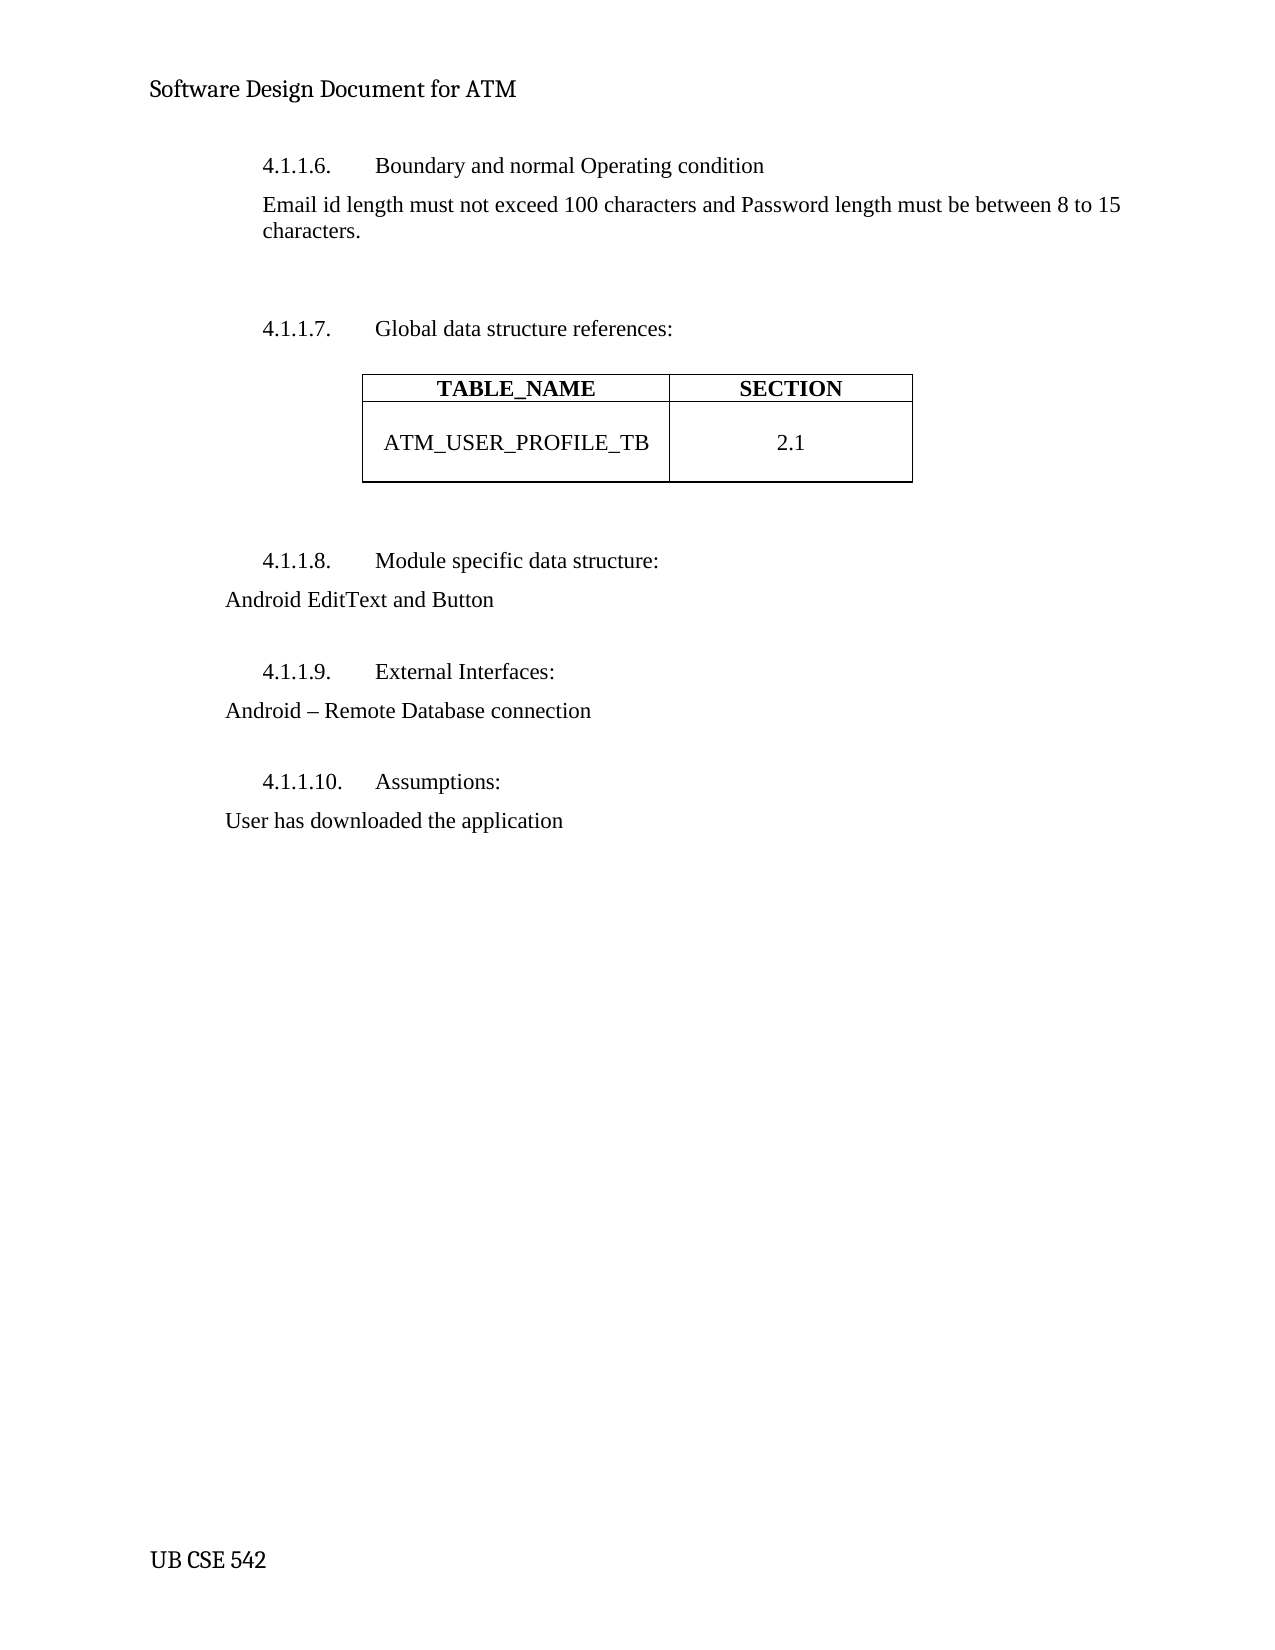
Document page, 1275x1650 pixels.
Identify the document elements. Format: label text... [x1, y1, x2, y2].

text User has downloaded the application [150, 807, 1125, 833]
table_cell 2.1 [670, 402, 912, 481]
subtitle External Interfaces: [262, 658, 1125, 684]
text Android – Remote Database connection [150, 697, 1125, 723]
subtitle Assumptions: [262, 768, 1125, 794]
subtitle Boundary and normal Operating condition [262, 152, 1125, 178]
text Android EditText and Button [150, 586, 1125, 613]
subtitle Module specific data structure: [262, 548, 1125, 574]
text Email id length must not exceed 100 characters and Password length must be between 8 to 15 characters. [262, 191, 1125, 243]
table_cell ATM_USER_PROFILE_TB [363, 402, 669, 481]
table_header TABLE_NAME [363, 375, 669, 401]
subtitle Global data structure references: [262, 315, 1125, 341]
table_header SECTION [670, 375, 912, 401]
